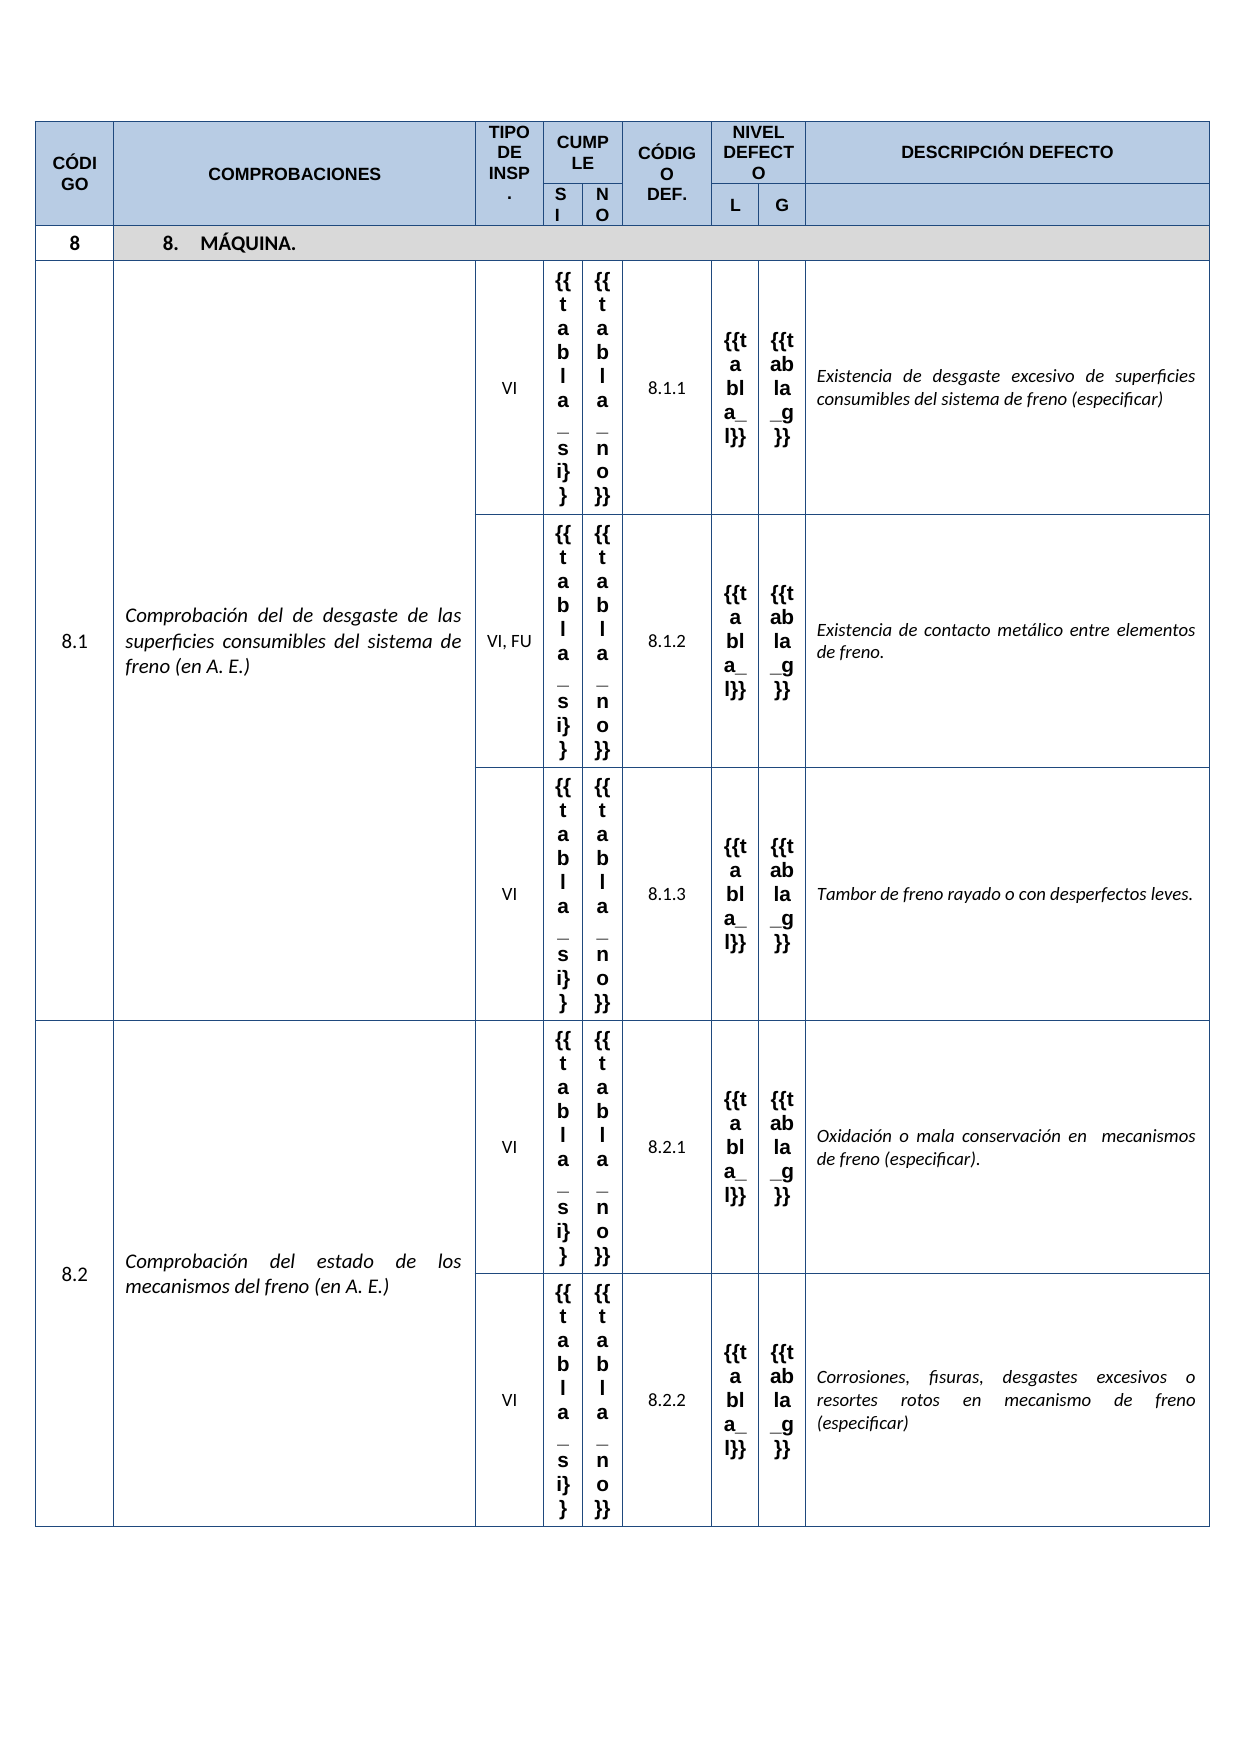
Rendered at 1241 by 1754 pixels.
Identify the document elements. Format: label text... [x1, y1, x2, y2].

table_cell {{tabla_g}} [759, 261, 805, 513]
table_cell 8 [36, 226, 113, 260]
table_cell VI [476, 1021, 543, 1273]
table_cell Existencia de contacto metálico entre elementos de freno. [806, 515, 1209, 767]
table_cell SI [544, 184, 582, 225]
table_cell {{tabla_si}} [544, 261, 582, 513]
table_cell {{tabla_si}} [544, 515, 582, 767]
table_cell 8.1.2 [623, 515, 711, 767]
table_cell {{tabla_l}} [712, 1274, 758, 1526]
table_cell Corrosiones, fisuras, desgastes excesivos o resortes rotos en mecanismo de freno (especificar) [806, 1274, 1209, 1526]
table_cell VI [476, 1274, 543, 1526]
table_cell Comprobación del estado de los mecanismos del freno (en A. E.) [114, 1021, 475, 1526]
table_cell {{tabla_no}} [583, 1021, 622, 1273]
table_cell {{tabla_no}} [583, 261, 622, 513]
table_cell Comprobación del de desgaste de las superficies consumibles del sistema de freno (en A. E.) [114, 261, 475, 1020]
table_cell {{tabla_no}} [583, 1274, 622, 1526]
table_cell {{tabla_no}} [583, 768, 622, 1020]
table_cell NO [583, 184, 622, 225]
table_cell {{tabla_g}} [759, 1021, 805, 1273]
table_header CÓDIGO DEF. [623, 122, 711, 225]
table_cell VI [476, 768, 543, 1020]
table_header DESCRIPCIÓN DEFECTO [806, 122, 1209, 183]
table_cell VI [476, 261, 543, 513]
table_header CÓDIGO [36, 122, 113, 225]
table_cell 8.2 [36, 1021, 113, 1526]
table_cell Existencia de desgaste excesivo de superficies consumibles del sistema de freno (especificar) [806, 261, 1209, 513]
table_cell G [759, 184, 805, 225]
table_cell {{tabla_no}} [583, 515, 622, 767]
table_cell {{tabla_l}} [712, 261, 758, 513]
table_cell {{tabla_l}} [712, 1021, 758, 1273]
table_header COMPROBACIONES [114, 122, 475, 225]
table_cell 8.1 [36, 261, 113, 1020]
table_cell {{tabla_l}} [712, 515, 758, 767]
table_cell {{tabla_si}} [544, 768, 582, 1020]
table_header TIPO DE INSP. [476, 122, 543, 225]
table_cell 8.1.1 [623, 261, 711, 513]
table_cell 8.2.1 [623, 1021, 711, 1273]
table_cell {{tabla_si}} [544, 1021, 582, 1273]
table_cell {{tabla_l}} [712, 768, 758, 1020]
table_cell [806, 184, 1209, 225]
table_cell VI, FU [476, 515, 543, 767]
table_header NIVEL DEFECTO [712, 122, 805, 183]
table_header CUMPLE [544, 122, 622, 183]
table_cell {{tabla_g}} [759, 768, 805, 1020]
table_cell Tambor de freno rayado o con desperfectos leves. [806, 768, 1209, 1020]
table_cell 8.2.2 [623, 1274, 711, 1526]
table_cell MÁQUINA. [114, 226, 1209, 260]
table_cell L [712, 184, 758, 225]
table_cell Oxidación o mala conservación en mecanismos de freno (especificar). [806, 1021, 1209, 1273]
table_cell 8.1.3 [623, 768, 711, 1020]
table_cell {{tabla_si}} [544, 1274, 582, 1526]
table_cell {{tabla_g}} [759, 515, 805, 767]
table_cell {{tabla_g}} [759, 1274, 805, 1526]
